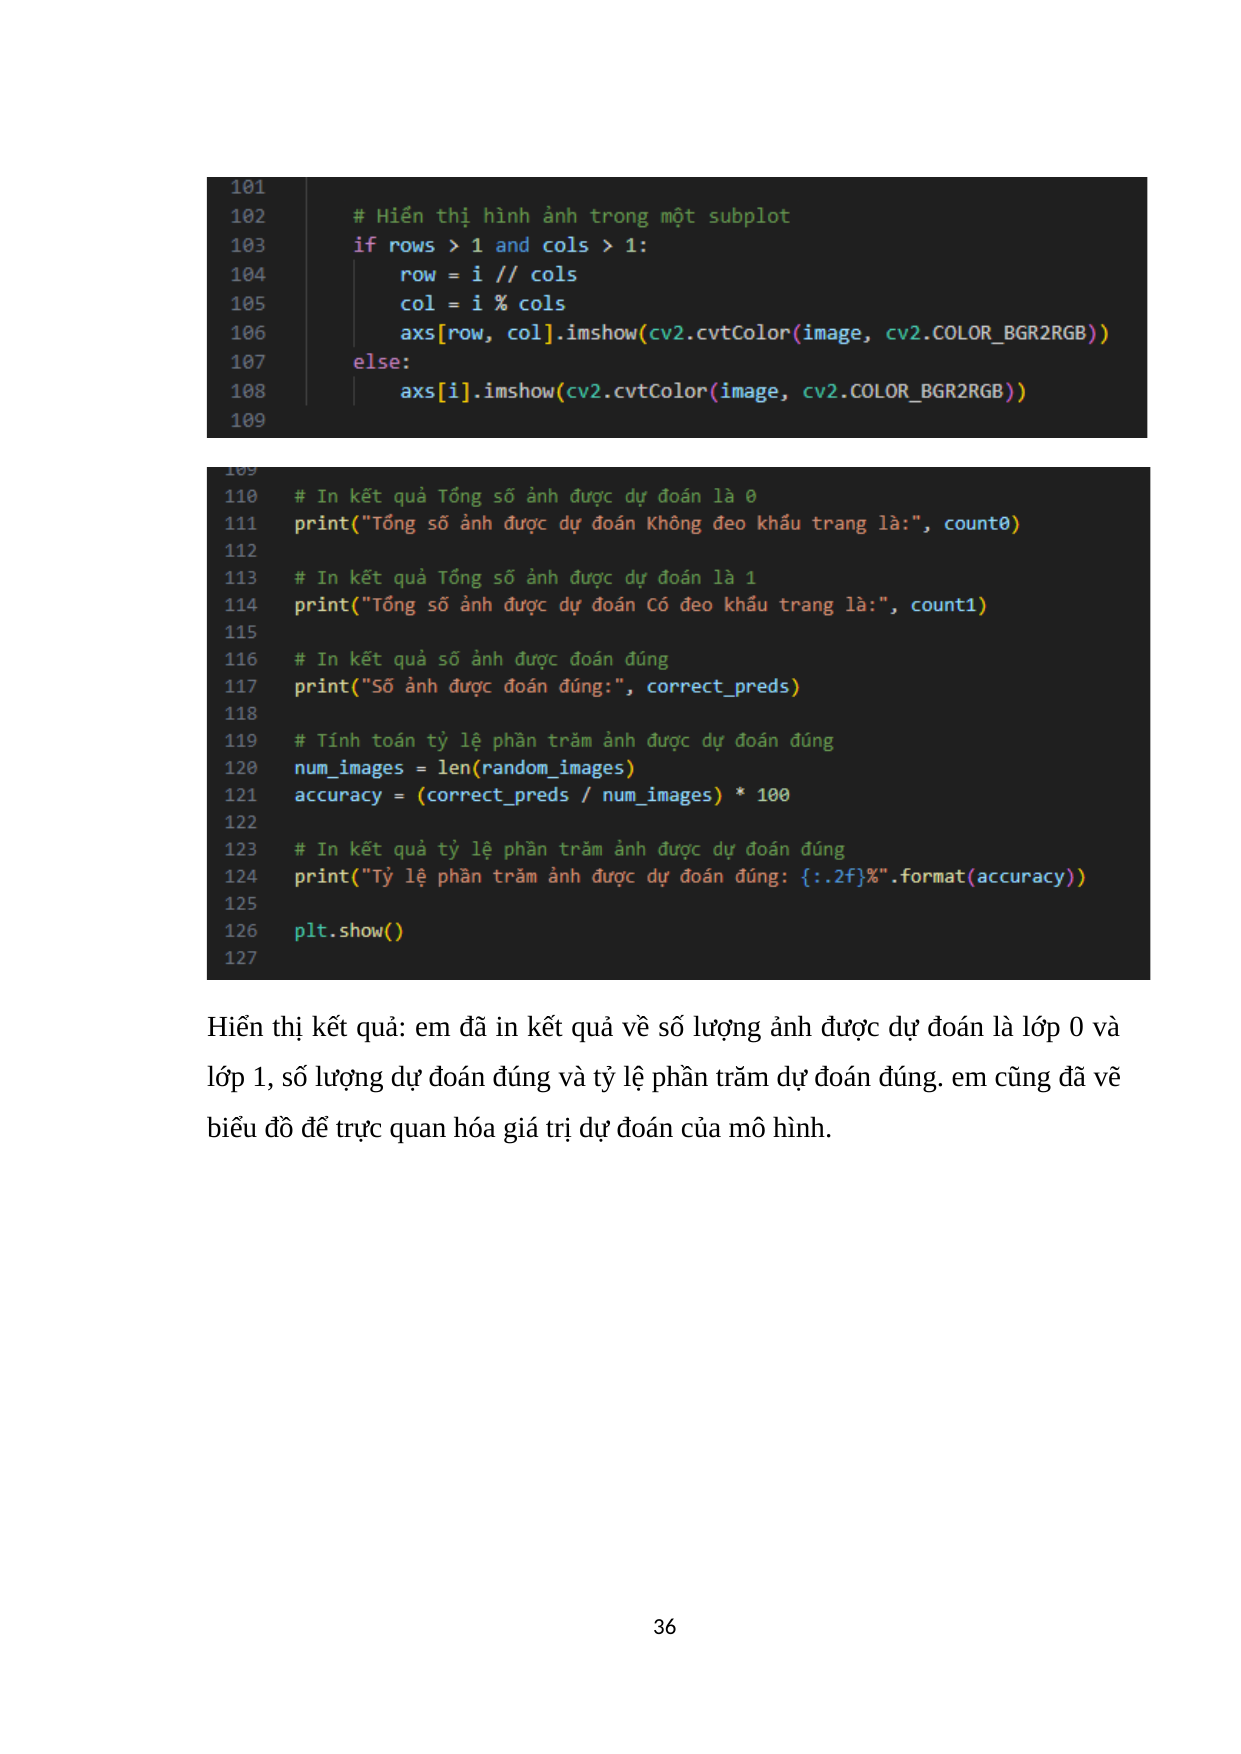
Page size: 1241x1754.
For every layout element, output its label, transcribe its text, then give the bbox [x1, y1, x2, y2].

picture [206, 177, 1148, 438]
picture [206, 467, 1151, 980]
text Hiển thị kết quả: em đã in kết quả về số lượng ảnh được dự đoán là lớp 0 và lớp 1, số lượng dự đoán đúng và tỷ lệ phần trăm dự đoán đúng. em cũng đã vẽ biểu đồ để trực quan hóa giá trị dự đoán của mô hình. [207, 1009, 1122, 1143]
